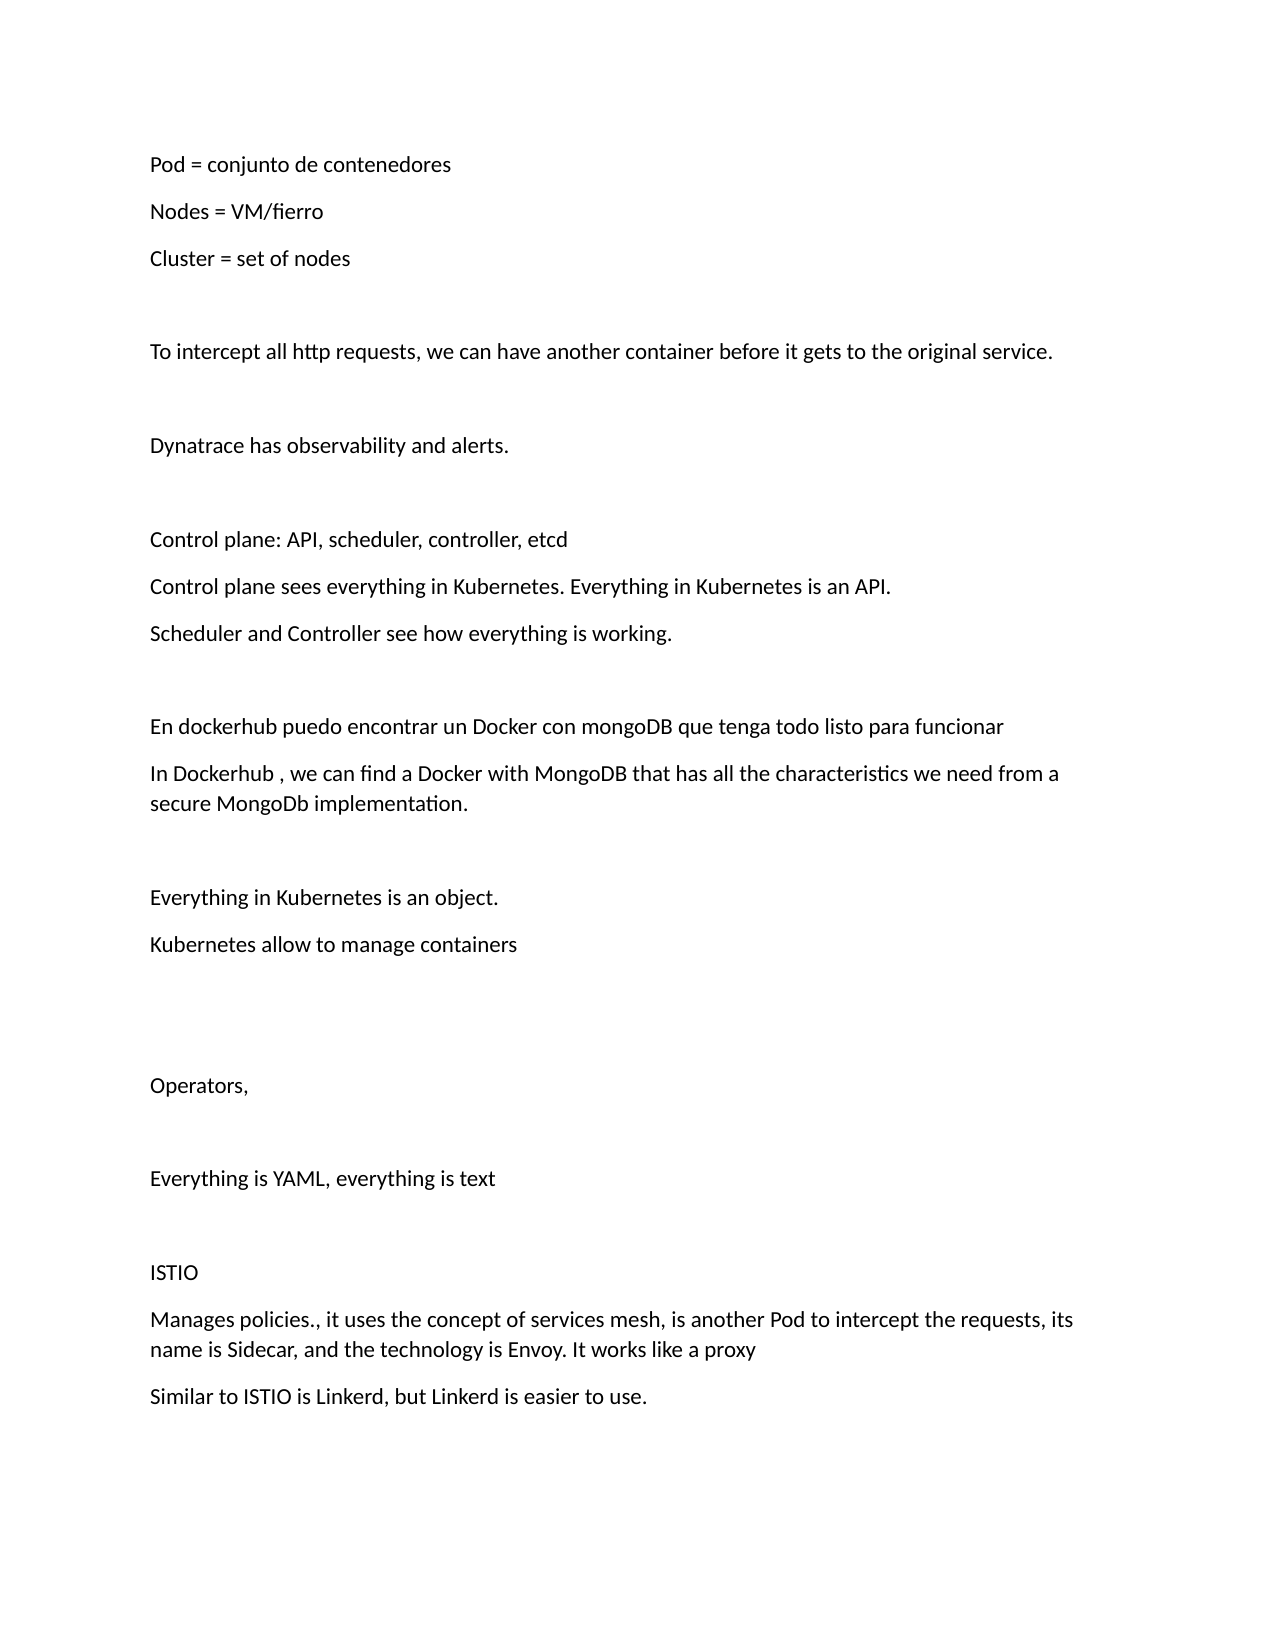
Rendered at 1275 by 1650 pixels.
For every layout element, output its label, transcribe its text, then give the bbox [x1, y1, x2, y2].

text Nodes = VM/fierro [150, 197, 1125, 225]
text Manages policies., it uses the concept of services mesh, is another Pod to intercept the requests, its name is Sidecar, and the technology is Envoy. It works like a proxy [150, 1305, 1125, 1363]
text Everything is YAML, everything is text [150, 1164, 1125, 1193]
text Scheduler and Controller see how everything is working. [150, 619, 1125, 647]
text Control plane sees everything in Kubernetes. Everything in Kubernetes is an API. [150, 572, 1125, 600]
text Cluster = set of nodes [150, 244, 1125, 272]
text In Dockerhub , we can find a Docker with MongoDB that has all the characteristics we need from a secure MongoDb implementation. [150, 759, 1125, 818]
text Pod = conjunto de contenedores [150, 150, 1125, 178]
text ISTIO [150, 1258, 1125, 1286]
text En dockerhub puedo encontrar un Docker con mongoDB que tenga todo listo para funcionar [150, 712, 1125, 741]
text Similar to ISTIO is Linkerd, but Linkerd is easier to use. [150, 1382, 1125, 1410]
text Dynatrace has observability and alerts. [150, 431, 1125, 459]
text To intercept all http requests, we can have another container before it gets to the original service. [150, 337, 1125, 366]
text Everything in Kubernetes is an object. [150, 883, 1125, 911]
text Kubernetes allow to manage containers [150, 930, 1125, 958]
text Control plane: API, scheduler, controller, etcd [150, 525, 1125, 553]
text Operators, [150, 1071, 1125, 1099]
